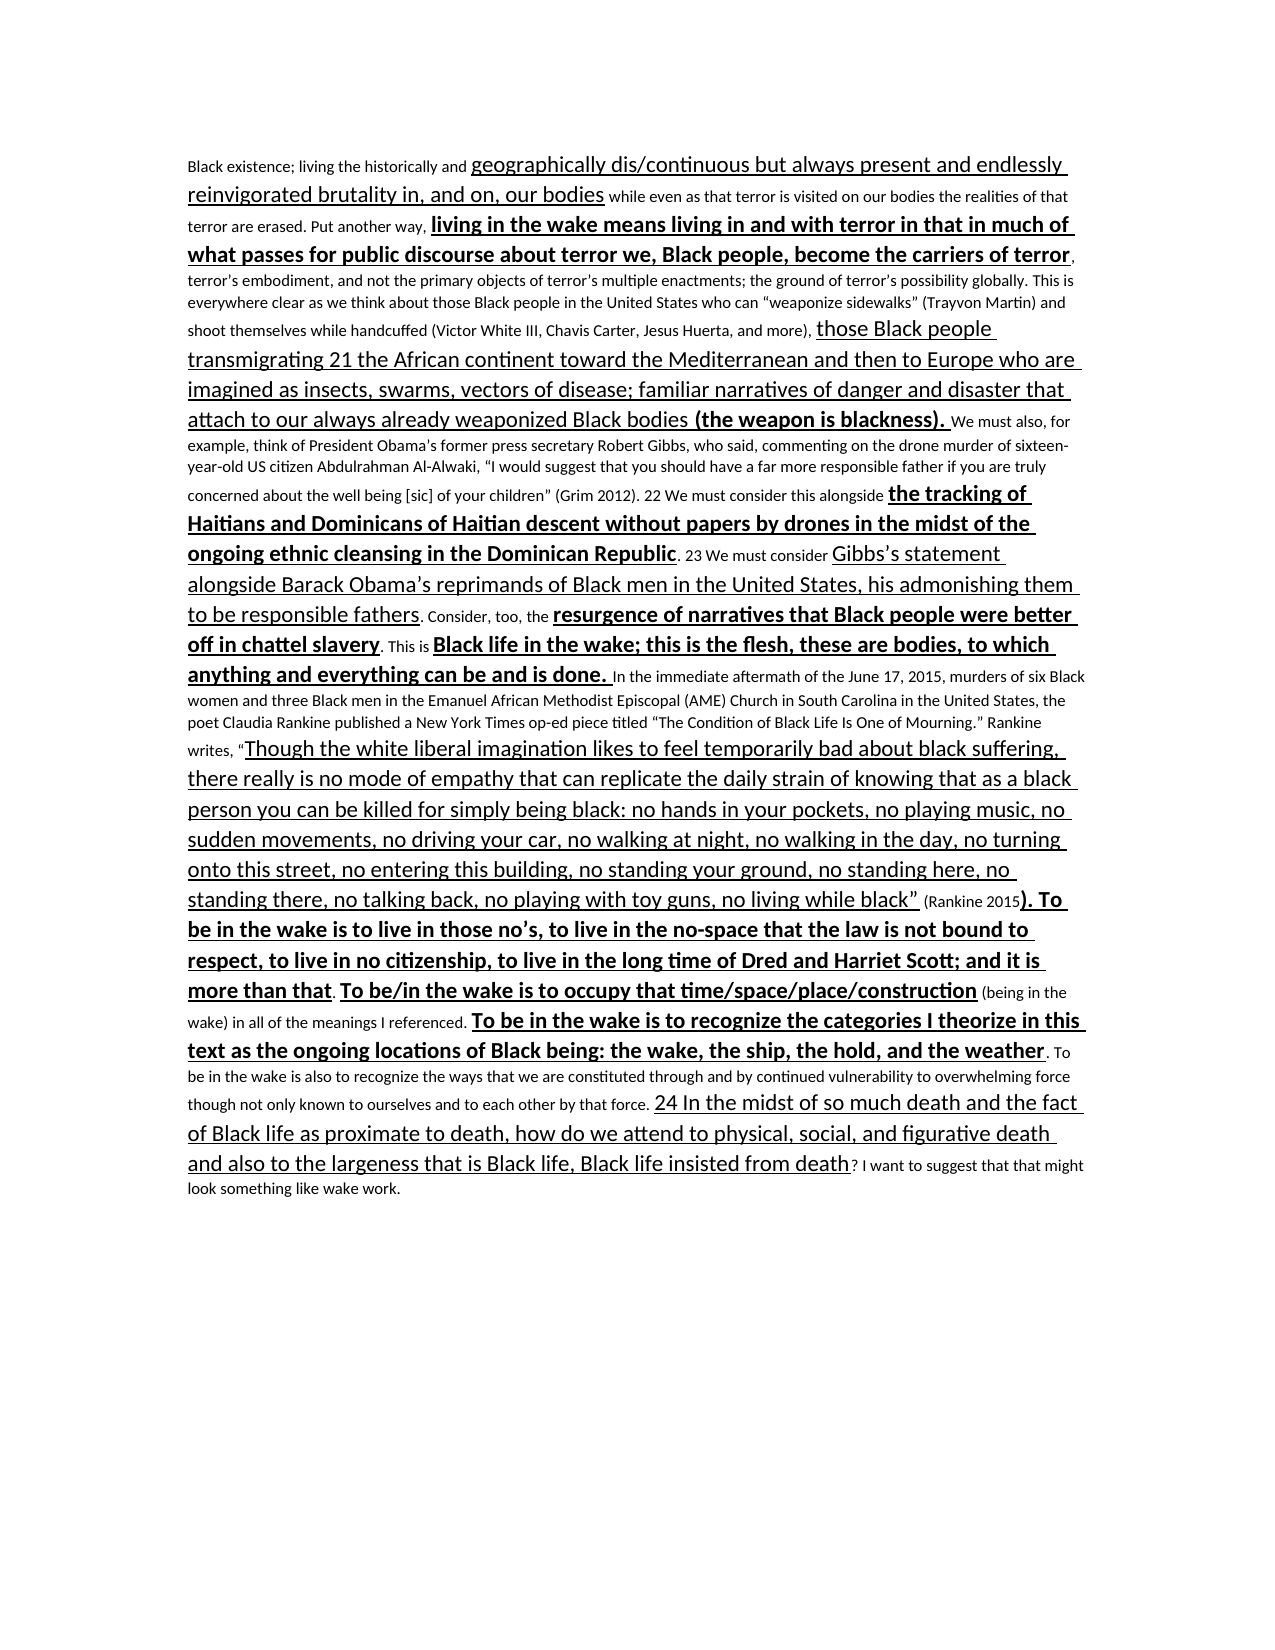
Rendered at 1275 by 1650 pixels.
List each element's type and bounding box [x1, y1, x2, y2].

text [187, 150, 1087, 1199]
